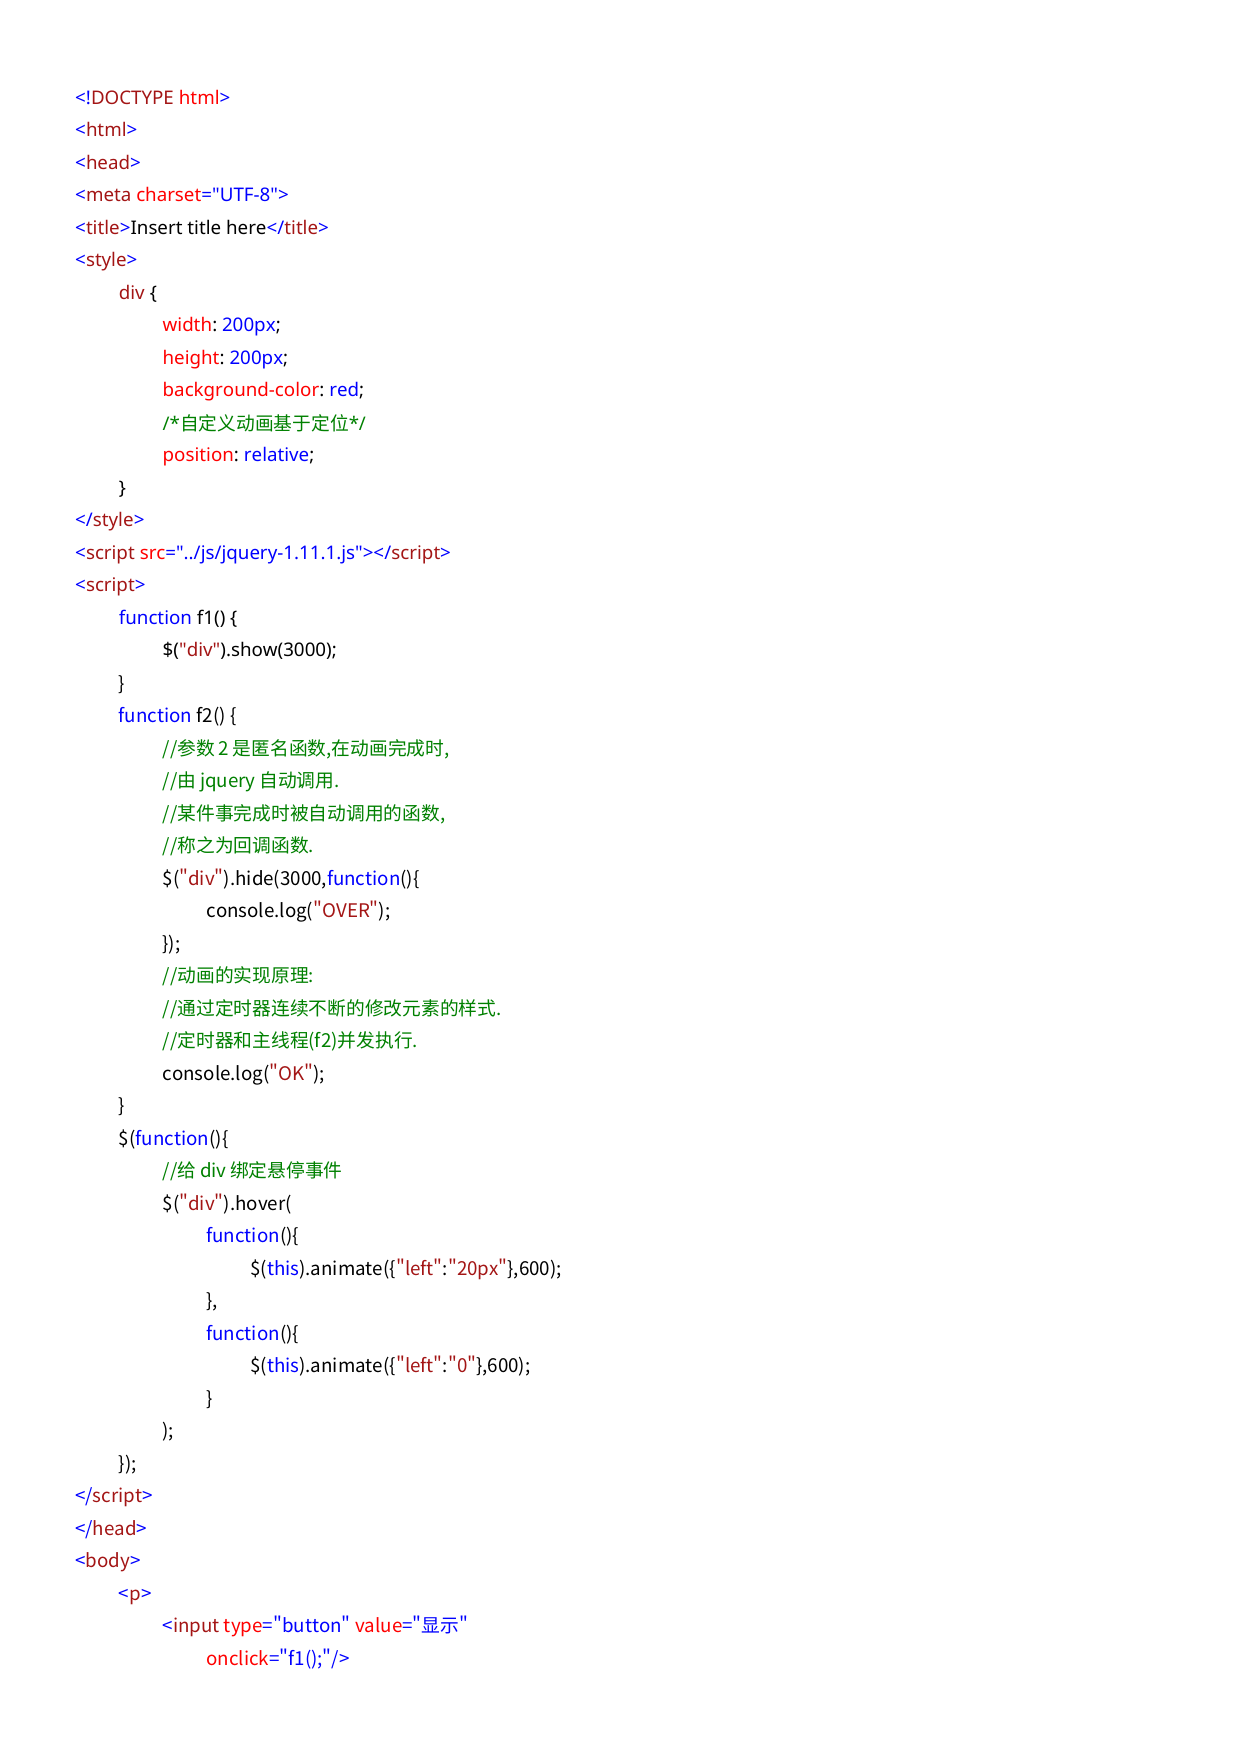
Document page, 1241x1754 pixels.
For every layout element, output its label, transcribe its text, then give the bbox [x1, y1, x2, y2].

text console.log("OK"); [75, 1056, 1165, 1088]
text position: relative; [75, 438, 1165, 471]
text $(this).animate({"left":"20px"},600); [75, 1251, 1165, 1283]
text function(){ [75, 1218, 1165, 1251]
text </style> [75, 503, 1165, 536]
text $("div").hover( [75, 1186, 1165, 1218]
text <p> [75, 1576, 1165, 1608]
text //定时器和主线程(f2)并发执行. [75, 1023, 1165, 1056]
text }); [75, 1446, 1165, 1478]
text div { [75, 276, 1165, 308]
text //通过定时器连续不断的修改元素的样式. [75, 991, 1165, 1023]
text } [75, 471, 1165, 503]
text }, [75, 1283, 1165, 1316]
text //称之为回调函数. [75, 828, 1165, 861]
text /*自定义动画基于定位*/ [75, 406, 1165, 438]
text <!DOCTYPE html> [75, 81, 1165, 113]
text $(this).animate({"left":"0"},600); [75, 1348, 1165, 1381]
text console.log("OVER"); [75, 893, 1165, 926]
text function(){ [75, 1316, 1165, 1348]
text } [75, 1088, 1165, 1121]
text //给div绑定悬停事件 [75, 1153, 1165, 1186]
text //由jquery自动调用. [75, 763, 1165, 796]
text } [75, 1381, 1165, 1413]
text $("div").show(3000); [75, 633, 1165, 666]
text <style> [75, 243, 1165, 276]
text } [75, 666, 1165, 698]
text </head> [75, 1511, 1165, 1543]
text <title>Insert title here</title> [75, 211, 1165, 243]
text <input type="button" value="显示" [75, 1608, 1165, 1641]
text height: 200px; [75, 341, 1165, 373]
text <script> [75, 568, 1165, 601]
text width: 200px; [75, 308, 1165, 341]
text //某件事完成时被自动调用的函数, [75, 796, 1165, 828]
text <meta charset="UTF-8"> [75, 178, 1165, 211]
text //动画的实现原理: [75, 958, 1165, 991]
text function f1() { [75, 601, 1165, 633]
text function f2() { [75, 698, 1165, 731]
text </script> [75, 1478, 1165, 1511]
text //参数2是匿名函数,在动画完成时, [75, 731, 1165, 763]
text $(function(){ [75, 1121, 1165, 1153]
text <script src="../js/jquery-1.11.1.js"></script> [75, 536, 1165, 568]
text onclick="f1();"/> [75, 1641, 1165, 1673]
text ); [75, 1413, 1165, 1446]
text <head> [75, 146, 1165, 178]
text }); [75, 926, 1165, 958]
text $("div").hide(3000,function(){ [75, 861, 1165, 893]
text background-color: red; [75, 373, 1165, 406]
text <body> [75, 1543, 1165, 1576]
text <html> [75, 113, 1165, 146]
